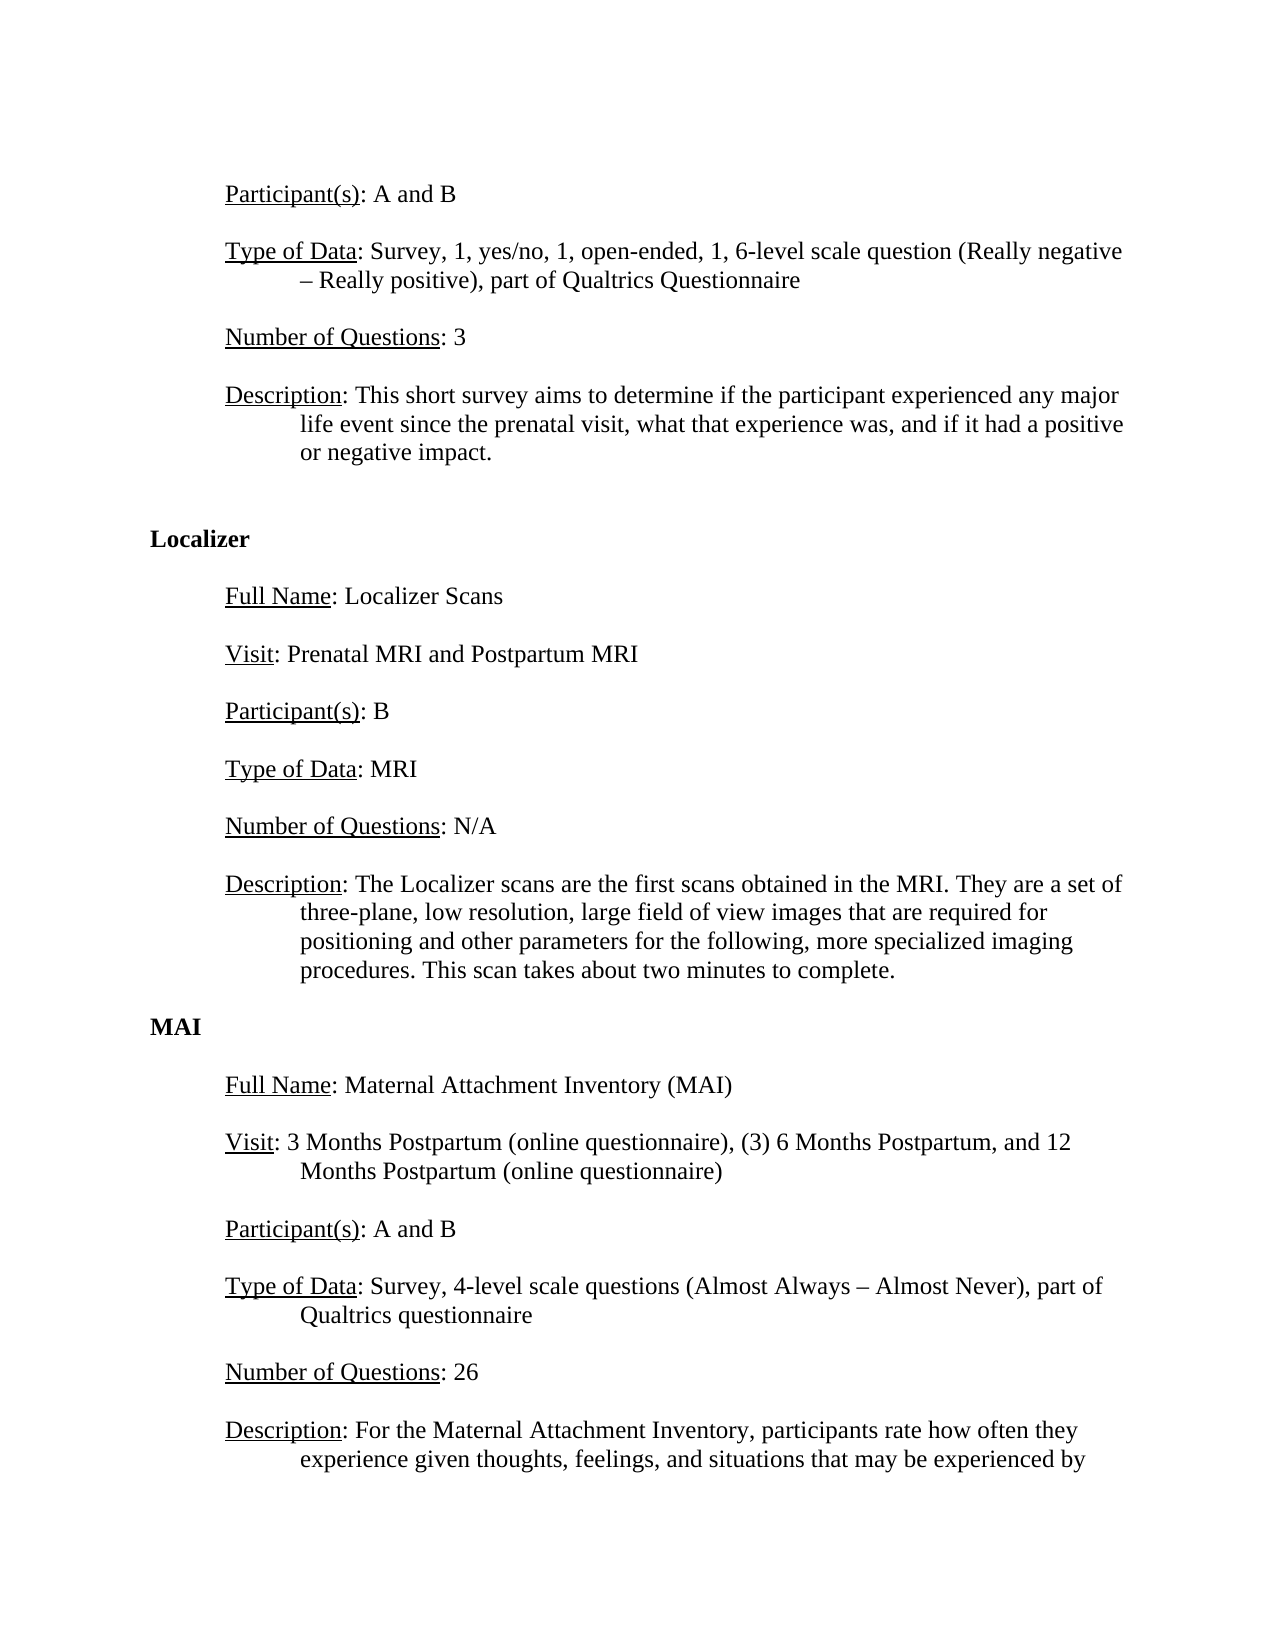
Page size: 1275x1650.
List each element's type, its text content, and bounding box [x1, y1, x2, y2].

text Participant(s): A and B [225, 179, 1125, 207]
text Visit: 3 Months Postpartum (online questionnaire), (3) 6 Months Postpartum, and 12 Months Postpartum (online questionnaire) [225, 1127, 1125, 1185]
text Participant(s): A and B [225, 1214, 1125, 1242]
text Description: This short survey aims to determine if the participant experienced any major life event since the prenatal visit, what that experience was, and if it had a positive or negative impact. [225, 380, 1125, 466]
text Number of Questions: 3 [225, 322, 1125, 351]
text Type of Data: Survey, 1, yes/no, 1, open-ended, 1, 6-level scale question (Really negative – Really positive), part of Qualtrics Questionnaire [225, 236, 1125, 294]
text Localizer [150, 524, 1125, 552]
text Full Name: Maternal Attachment Inventory (MAI) [225, 1070, 1125, 1099]
text Full Name: Localizer Scans [225, 581, 1125, 610]
text Description: The Localizer scans are the first scans obtained in the MRI. They are a set of three-plane, low resolution, large field of view images that are required for positioning and other parameters for the following, more specialized imaging procedures. This scan takes about two minutes to complete. [225, 869, 1125, 984]
text Type of Data: Survey, 4-level scale questions (Almost Always – Almost Never), part of Qualtrics questionnaire [225, 1271, 1125, 1329]
text Number of Questions: N/A [225, 811, 1125, 840]
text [225, 1415, 1125, 1472]
text Visit: Prenatal MRI and Postpartum MRI [225, 639, 1125, 667]
text Type of Data: MRI [225, 754, 1125, 782]
text MAI [150, 1012, 1125, 1041]
text Number of Questions: 26 [225, 1357, 1125, 1386]
text Participant(s): B [225, 696, 1125, 725]
